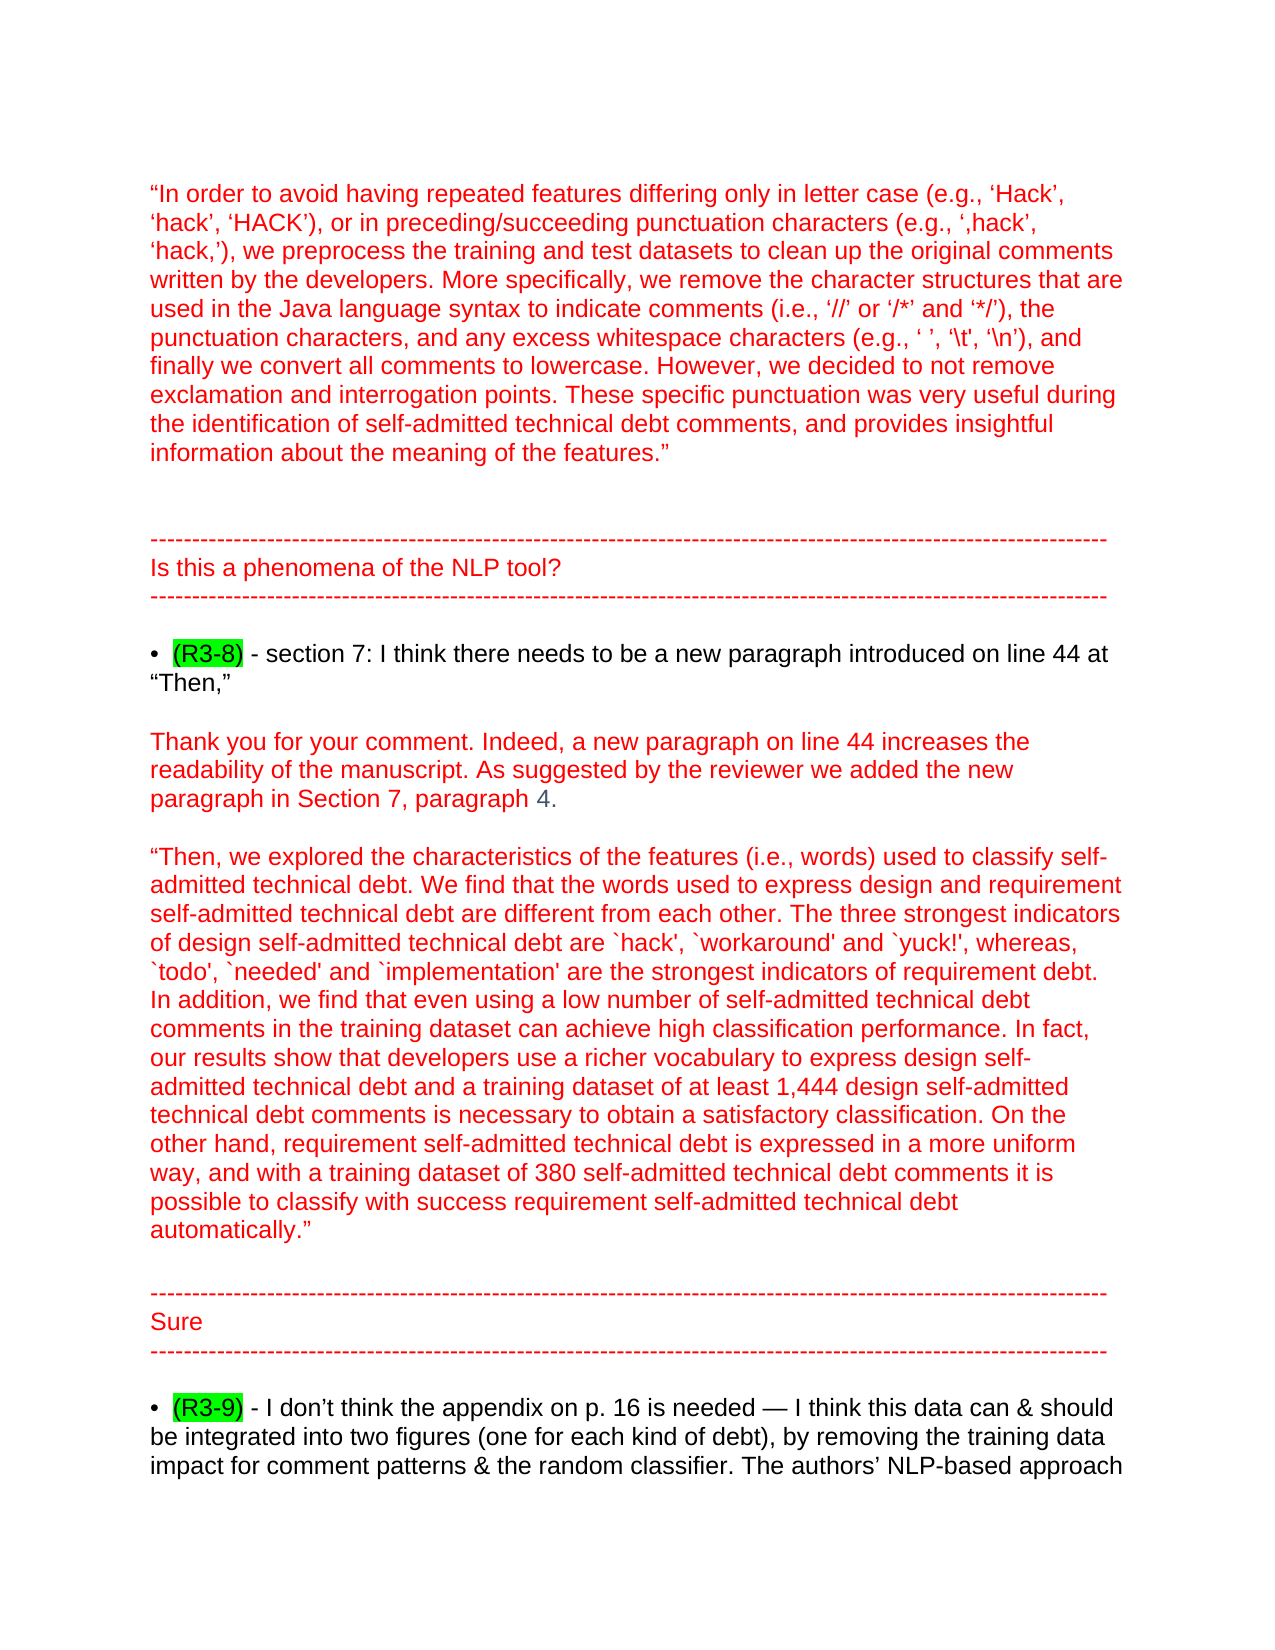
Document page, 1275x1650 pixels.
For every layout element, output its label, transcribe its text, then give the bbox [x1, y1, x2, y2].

text ------------------------------------------------------------------------------------------------------------------- [150, 524, 1125, 552]
text Sure [150, 1307, 1125, 1336]
text Thank you for your comment. Indeed, a new paragraph on line 44 increases the readability of the manuscript. As suggested by the reviewer we added the new paragraph in Section 7, paragraph 4. [150, 727, 1125, 813]
text ------------------------------------------------------------------------------------------------------------------- [150, 1278, 1125, 1307]
text “In order to avoid having repeated features differing only in letter case (e.g., ‘Hack’, ‘hack’, ‘HACK’), or in preceding/succeeding punctuation characters (e.g., ‘,hack’, ‘hack,’), we preprocess the training and test datasets to clean up the original comments written by the developers. More specifically, we remove the character structures that are used in the Java language syntax to indicate comments (i.e., ‘//’ or ‘/*’ and ‘*/’), the punctuation characters, and any excess whitespace characters (e.g., ‘ ’, ‘\t', ‘\n’), and finally we convert all comments to lowercase. However, we decided to not remove exclamation and interrogation points. These specific punctuation was very useful during the identification of self-admitted technical debt comments, and provides insightful information about the meaning of the features.” [150, 179, 1125, 466]
text • (R3-8) - section 7: I think there needs to be a new paragraph introduced on line 44 at “Then,” [150, 610, 1125, 727]
text ------------------------------------------------------------------------------------------------------------------- [150, 1336, 1125, 1364]
text “Then, we explored the characteristics of the features (i.e., words) used to classify self-admitted technical debt. We find that the words used to express design and requirement self-admitted technical debt are different from each other. The three strongest indicators of design self-admitted technical debt are `hack', `workaround' and `yuck!', whereas, `todo', `needed' and `implementation' are the strongest indicators of requirement debt. In addition, we find that even using a low number of self-admitted technical debt comments in the training dataset can achieve high classification performance. In fact, our results show that developers use a richer vocabulary to express design self-admitted technical debt and a training dataset of at least 1,444 design self-admitted technical debt comments is necessary to obtain a satisfactory classification. On the other hand, requirement self-admitted technical debt is expressed in a more uniform way, and with a training dataset of 380 self-admitted technical debt comments it is possible to classify with success requirement self-admitted technical debt automatically.” [150, 842, 1125, 1244]
text Is this a phenomena of the NLP tool? ------------------------------------------------------------------------------------------------------------------- [150, 552, 1125, 610]
